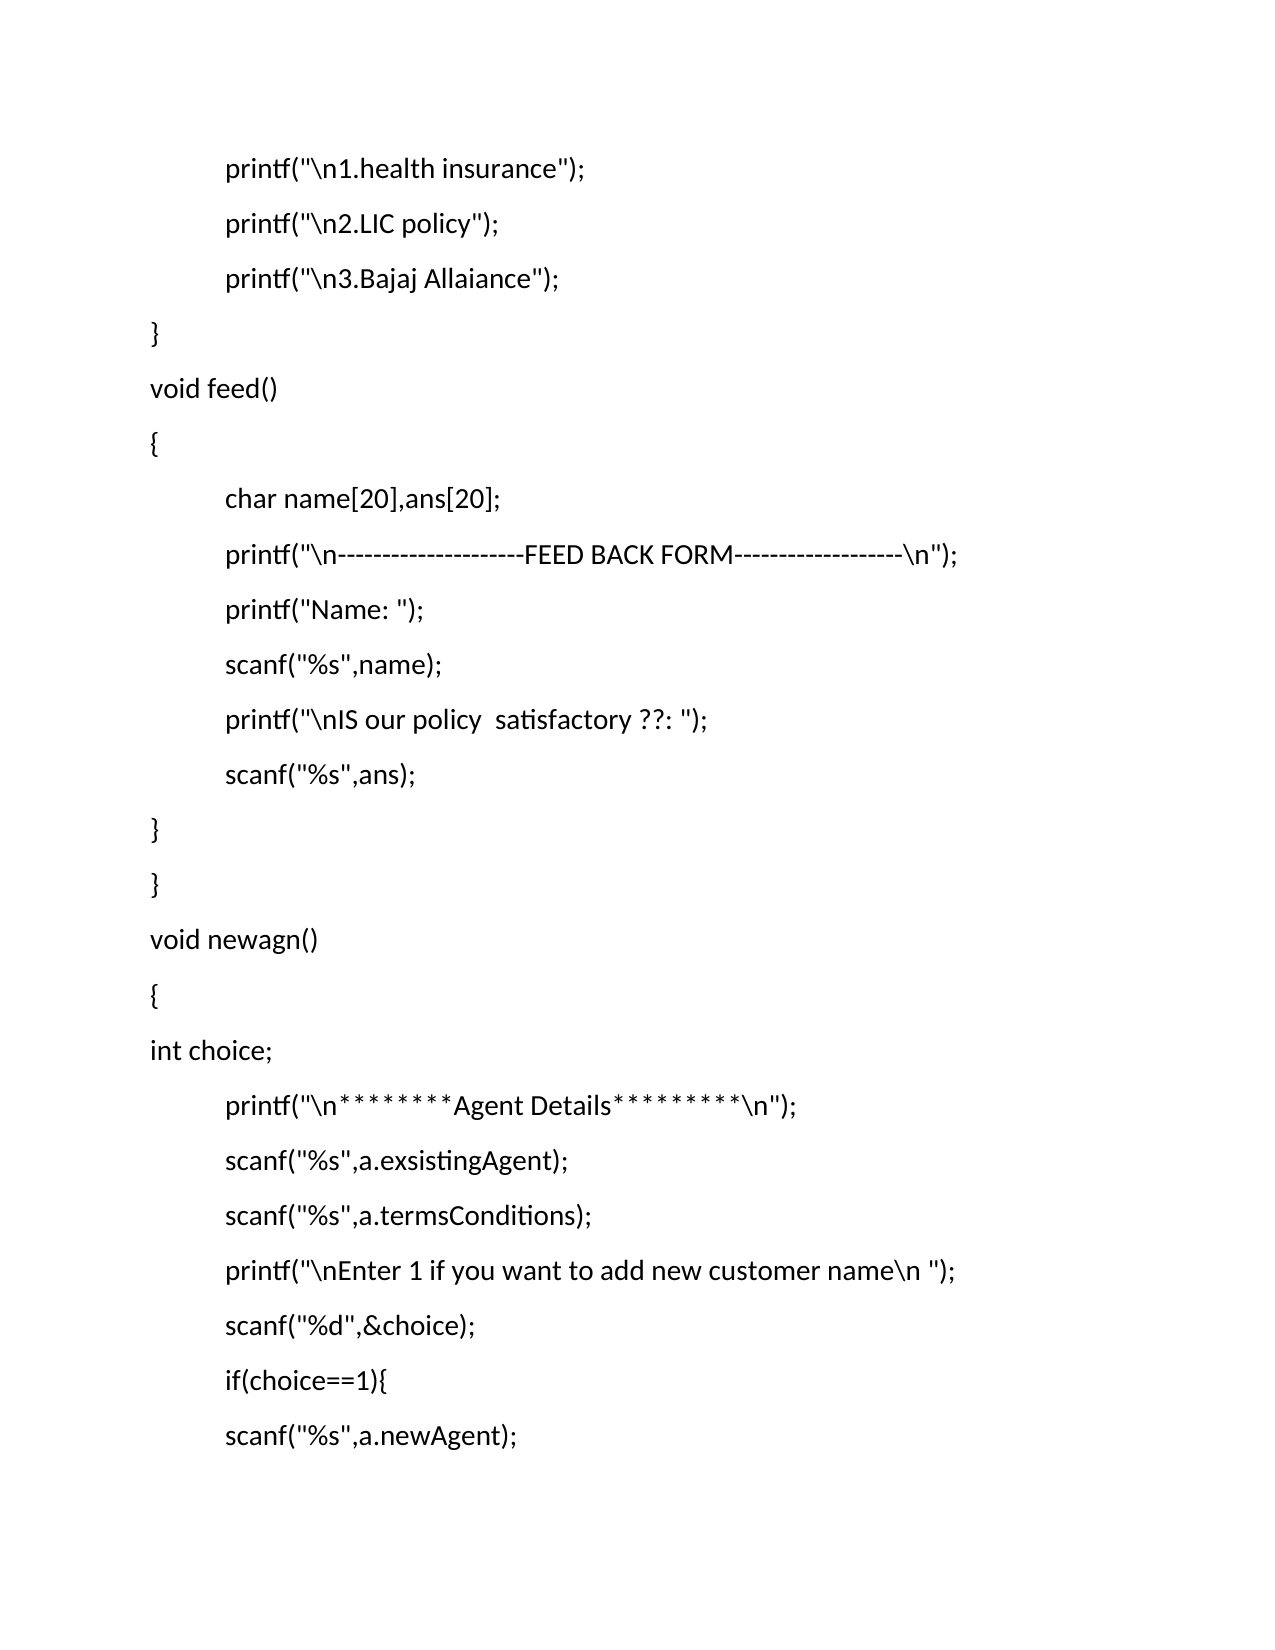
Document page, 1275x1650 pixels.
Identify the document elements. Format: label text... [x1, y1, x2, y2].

text { [150, 977, 1125, 1012]
text printf("\n3.Bajaj Allaiance"); [150, 260, 1125, 296]
text } [150, 811, 1125, 847]
text printf("\nEnter 1 if you want to add new customer name\n "); [150, 1252, 1125, 1288]
text void newagn() [150, 921, 1125, 957]
text printf("\n********Agent Details*********\n"); [150, 1087, 1125, 1122]
text scanf("%s",a.termsConditions); [150, 1197, 1125, 1233]
text printf("Name: "); [150, 591, 1125, 626]
text } [150, 866, 1125, 902]
text printf("\nIS our policy satisfactory ??: "); [150, 701, 1125, 737]
text char name[20],ans[20]; [150, 481, 1125, 516]
text void feed() [150, 370, 1125, 406]
text } [150, 315, 1125, 351]
text printf("\n1.health insurance"); [150, 150, 1125, 186]
text if(choice==1){ [150, 1362, 1125, 1398]
text scanf("%s",name); [150, 646, 1125, 682]
text scanf("%d",&choice); [150, 1307, 1125, 1343]
text scanf("%s",a.exsistingAgent); [150, 1142, 1125, 1177]
text printf("\n2.LIC policy"); [150, 205, 1125, 241]
text scanf("%s",a.newAgent); [150, 1417, 1125, 1453]
text printf("\n---------------------FEED BACK FORM-------------------\n"); [150, 536, 1125, 571]
text scanf("%s",ans); [150, 756, 1125, 792]
text { [150, 426, 1125, 461]
text int choice; [150, 1032, 1125, 1067]
